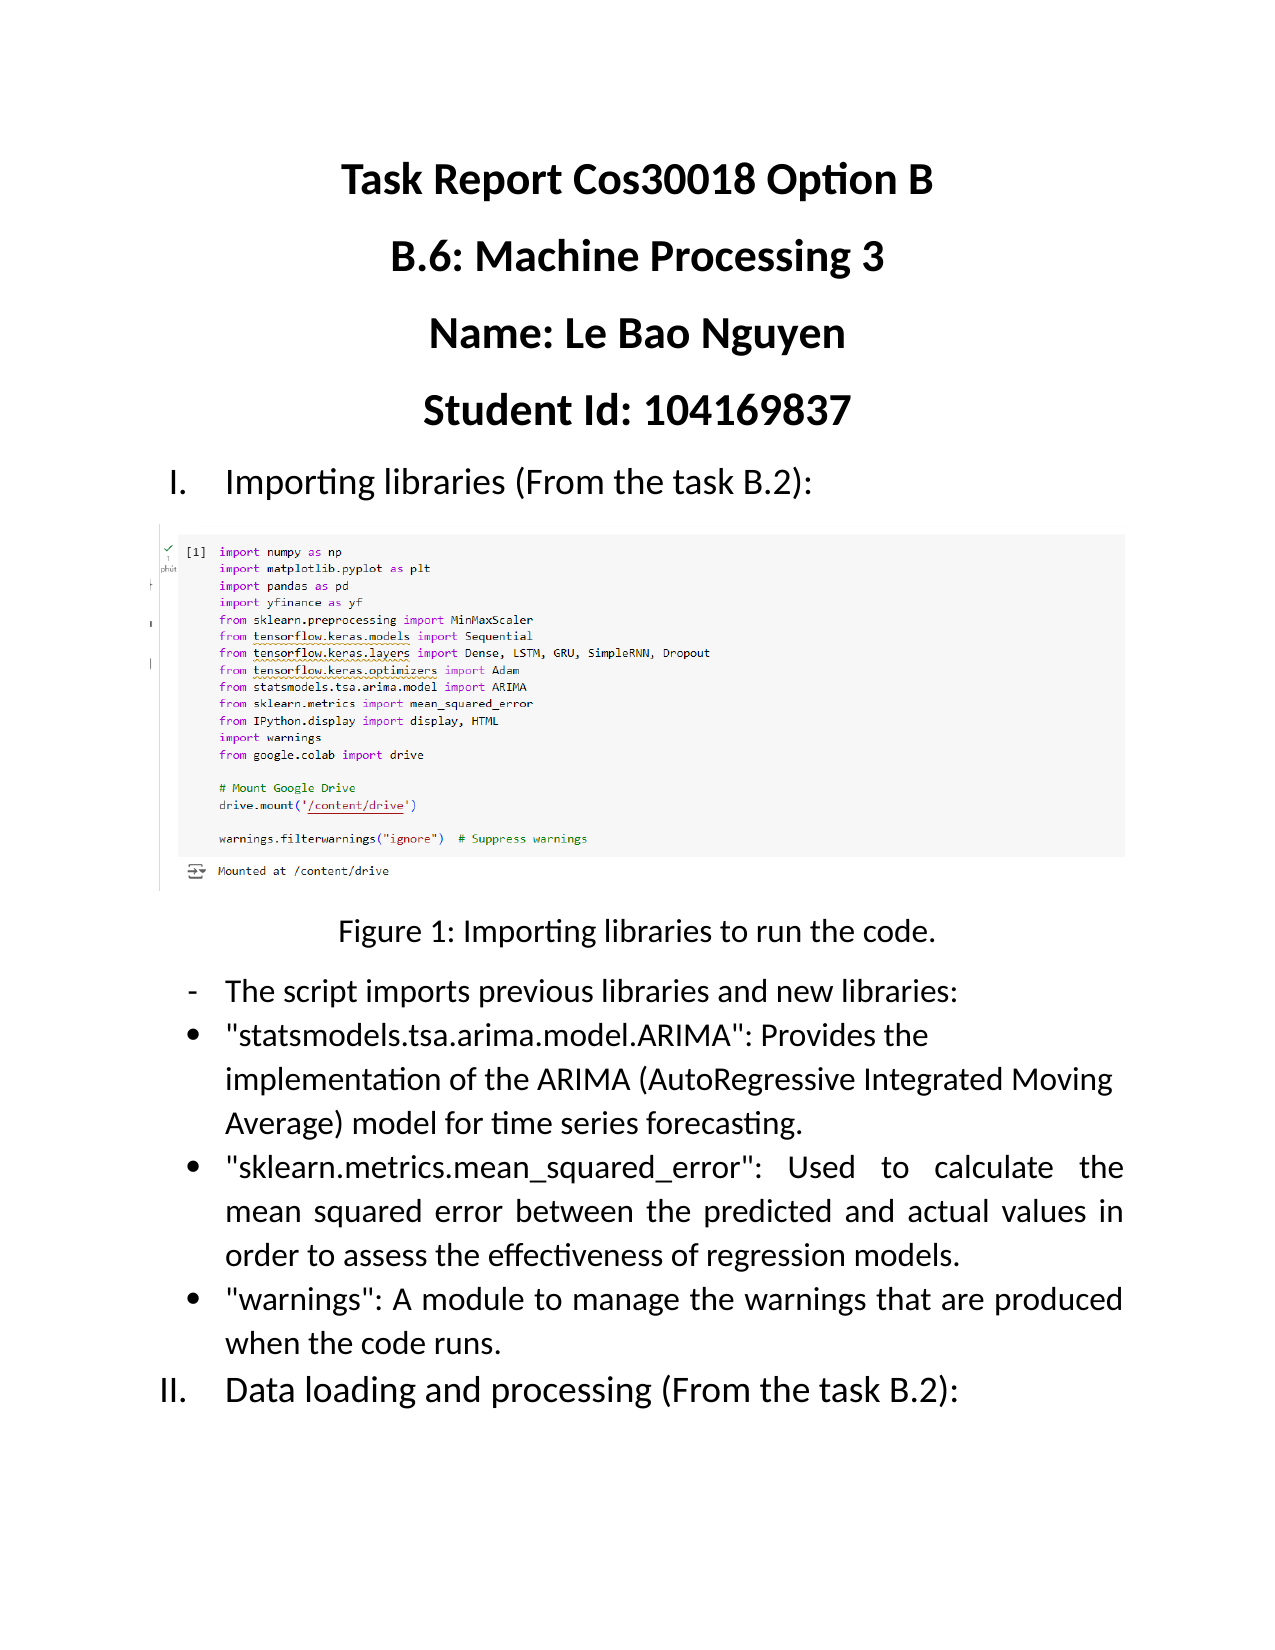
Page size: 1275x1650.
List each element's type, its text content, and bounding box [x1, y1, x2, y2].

list "warnings": A module to manage the warnings that are produced when the code runs. [187, 1278, 1125, 1363]
list "sklearn.metrics.mean_squared_error": Used to calculate the mean squared error between the predicted and actual values in order to assess the effectiveness of regression models. [187, 1146, 1125, 1275]
text Task Report Cos30018 Option B [150, 150, 1125, 206]
picture [150, 524, 1125, 891]
text B.6: Machine Processing 3 [150, 227, 1125, 283]
list Importing libraries (From the task B.2): [187, 458, 1125, 504]
list Data loading and processing (From the task B.2): [187, 1366, 1125, 1412]
list The script imports previous libraries and new libraries: [187, 971, 1125, 1011]
list "statsmodels.tsa.arima.model.ARIMA": Provides the implementation of the ARIMA (AutoRegressive Integrated Moving Average) model for time series forecasting. [187, 1014, 1125, 1143]
text Name: Le Bao Nguyen [150, 304, 1125, 360]
text Figure 1: Importing libraries to run the code. [150, 910, 1125, 951]
text Student Id: 104169837 [150, 381, 1125, 437]
